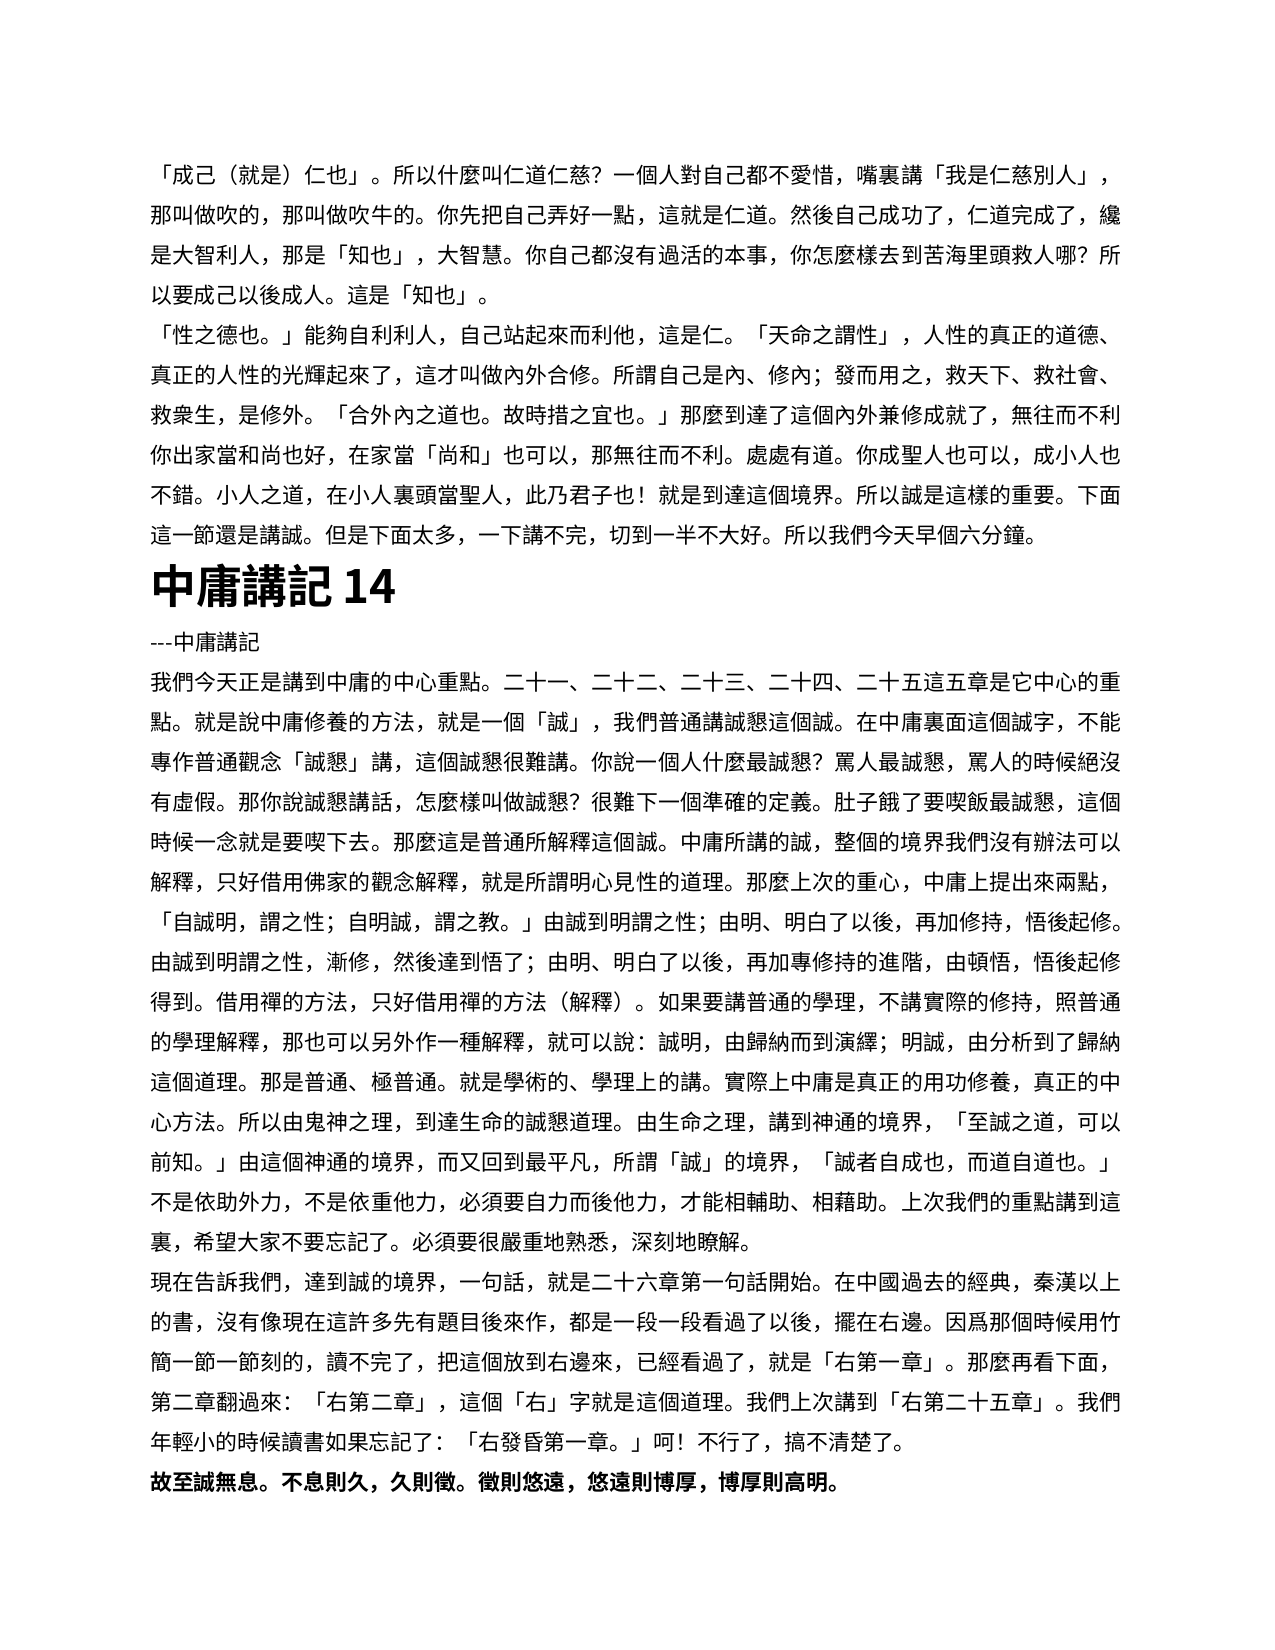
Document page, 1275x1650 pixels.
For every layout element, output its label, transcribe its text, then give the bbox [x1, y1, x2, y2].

subtitle 中庸講記14 [150, 550, 1125, 616]
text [150, 150, 1125, 310]
text 由誠到明謂之性，漸修，然後達到悟了；由明、明白了以後，再加專修持的進階，由頓悟，悟後起修得到。借用禪的方法，只好借用禪的方法（解釋）。如果要講普通的學理，不講實際的修持，照普通的學理解釋，那也可以另外作一種解釋，就可以說：誠明，由歸納而到演繹；明誠，由分析到了歸納。這個道理。那是普通、極普通。就是學術的、學理上的講。實際上中庸是真正的用功修養，真正的中心方法。所以由鬼神之理，到達生命的誠懇道理。由生命之理，講到神通的境界，「至誠之道，可以前知。」由這個神通的境界，而又回到最平凡，所謂「誠」的境界，「誠者自成也，而道自道也。」不是依助外力，不是依重他力，必須要自力而後他力，才能相輔助、相藉助。上次我們的重點講到這裏，希望大家不要忘記了。必須要很嚴重地熟悉，深刻地瞭解。 [150, 936, 1125, 1256]
text 故至誠無息。不息則久，久則徵。徵則悠遠，悠遠則博厚，博厚則高明。 [150, 1456, 1125, 1496]
text 我們今天正是講到中庸的中心重點。二十一、二十二、二十三、二十四、二十五這五章是它中心的重點。就是說中庸修養的方法，就是一個「誠」，我們普通講誠懇這個誠。在中庸裏面這個誠字，不能專作普通觀念「誠懇」講，這個誠懇很難講。你說一個人什麼最誠懇？罵人最誠懇，罵人的時候絕沒有虛假。那你說誠懇講話，怎麼樣叫做誠懇？很難下一個準確的定義。肚子餓了要喫飯最誠懇，這個時候一念就是要喫下去。那麼這是普通所解釋這個誠。中庸所講的誠，整個的境界我們沒有辦法可以解釋，只好借用佛家的觀念解釋，就是所謂明心見性的道理。那麼上次的重心，中庸上提出來兩點，「自誠明，謂之性；自明誠，謂之教。」由誠到明謂之性；由明、明白了以後，再加修持，悟後起修。 [150, 656, 1125, 936]
text 「性之德也。」能夠自利利人，自己站起來而利他，這是仁。「天命之謂性」，人性的真正的道德、真正的人性的光輝起來了，這才叫做內外合修。所謂自己是內、修內；發而用之，救天下、救社會、救衆生，是修外。「合外內之道也。故時措之宜也。」那麼到達了這個內外兼修成就了，無往而不利。你出家當和尚也好，在家當「尚和」也可以，那無往而不利。處處有道。你成聖人也可以，成小人也不錯。小人之道，在小人裏頭當聖人，此乃君子也！就是到達這個境界。所以誠是這樣的重要。下面這一節還是講誠。但是下面太多，一下講不完，切到一半不大好。所以我們今天早個六分鐘。 [150, 310, 1125, 550]
text ---中庸講記 [150, 616, 1125, 656]
text 現在告訴我們，達到誠的境界，一句話，就是二十六章第一句話開始。在中國過去的經典，秦漢以上的書，沒有像現在這許多先有題目後來作，都是一段一段看過了以後，擺在右邊。因爲那個時候用竹簡一節一節刻的，讀不完了，把這個放到右邊來，已經看過了，就是「右第一章」。那麼再看下面，第二章翻過來：「右第二章」，這個「右」字就是這個道理。我們上次講到「右第二十五章」。我們年輕小的時候讀書如果忘記了：「右發昏第一章。」呵！不行了，搞不清楚了。 [150, 1256, 1125, 1456]
